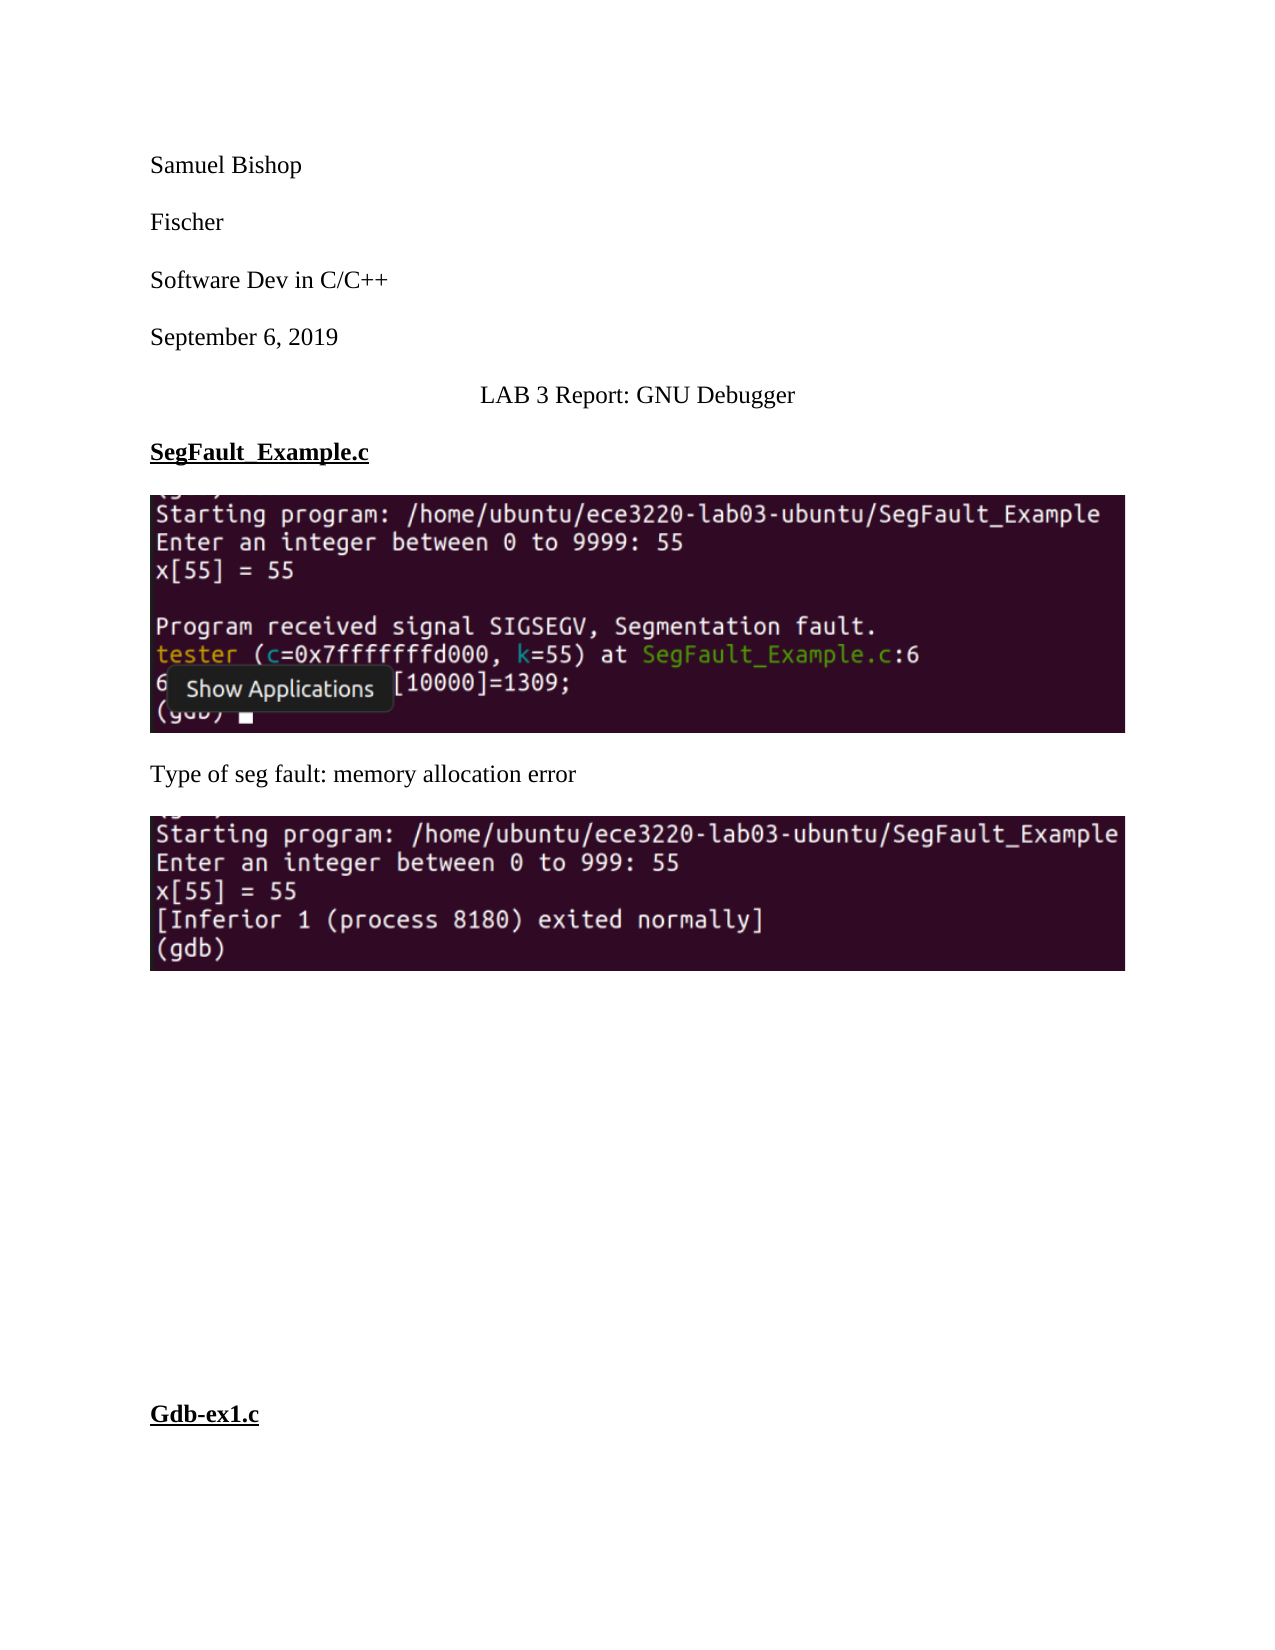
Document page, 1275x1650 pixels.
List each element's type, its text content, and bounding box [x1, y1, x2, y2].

picture [150, 495, 1125, 733]
text Type of seg fault: memory allocation error [150, 759, 1125, 788]
text LAB 3 Report: GNU Debugger [150, 380, 1125, 409]
text Gdb-ex1.c [150, 1399, 1125, 1428]
text Samuel Bishop [150, 150, 1125, 179]
picture [150, 816, 1125, 971]
text SegFault_Example.c [150, 437, 1125, 466]
text Fischer [150, 207, 1125, 236]
text Software Dev in C/C++ [150, 265, 1125, 294]
text September 6, 2019 [150, 322, 1125, 351]
